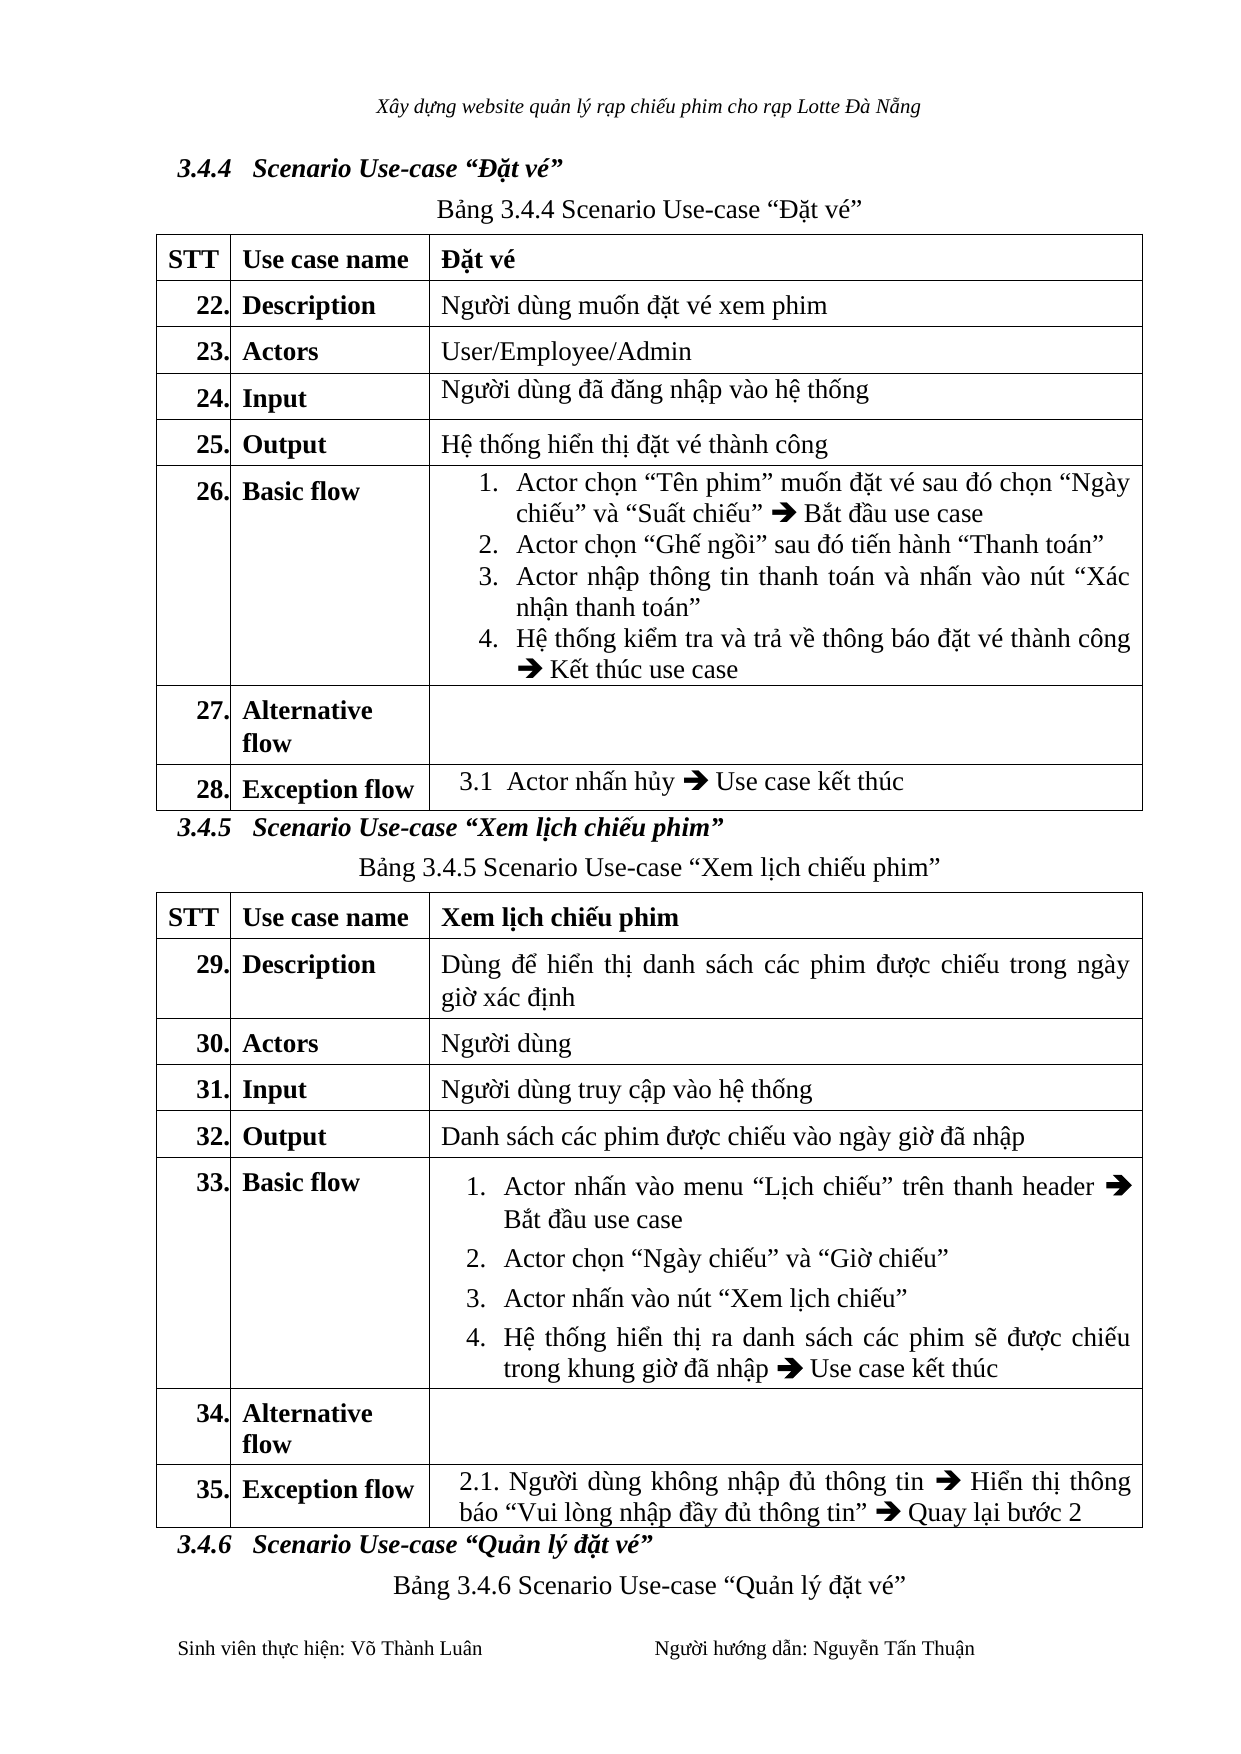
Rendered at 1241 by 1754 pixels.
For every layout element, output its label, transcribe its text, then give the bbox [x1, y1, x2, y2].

table_cell Danh sách các phim được chiếu vào ngày giờ đã nhập [430, 1111, 1142, 1157]
table_cell Hệ thống hiển thị đặt vé thành công [430, 420, 1142, 465]
text Bảng 3.4.5 Scenario Use-case “Xem lịch chiếu phim” [177, 852, 1122, 883]
table_cell Alternative flow [231, 1389, 429, 1464]
table_cell Actors [231, 327, 429, 372]
table_header STT [157, 235, 230, 280]
table_cell [157, 1019, 230, 1064]
table_cell [157, 1389, 230, 1464]
table_cell Basic flow [231, 1158, 429, 1388]
table_cell Người dùng đã đăng nhập vào hệ thống [430, 374, 1142, 419]
table_cell [157, 281, 230, 326]
table_cell Exception flow [231, 1465, 429, 1527]
table_cell Actor chọn “Tên phim” muốn đặt vé sau đó chọn “Ngày chiếu” và “Suất chiếu” Bắt đầu use case Actor chọn “Ghế ngồi” sau đó tiến hành “Thanh toán” Actor nhập thông tin thanh toán và nhấn vào nút “Xác nhận thanh toán” Hệ thống kiểm tra và trả về thông báo đặt vé thành công Kết thúc use case [430, 466, 1142, 684]
table_cell Dùng để hiển thị danh sách các phim được chiếu trong ngày giờ xác định [430, 939, 1142, 1018]
table_cell [157, 420, 230, 465]
table_cell Description [231, 939, 429, 1018]
text Bảng 3.4.4 Scenario Use-case “Đặt vé” [177, 193, 1122, 224]
table_cell [157, 327, 230, 372]
table_cell [157, 686, 230, 764]
table_header Use case name [231, 893, 429, 938]
table_cell Input [231, 374, 429, 419]
table_cell Basic flow [231, 466, 429, 684]
table_cell [430, 1389, 1142, 1464]
table_cell 2.1. Người dùng không nhập đủ thông tin Hiển thị thông báo “Vui lòng nhập đầy đủ thông tin” Quay lại bước 2 [430, 1465, 1142, 1527]
table_cell [157, 939, 230, 1018]
list 3.4.4 Scenario Use-case “Đặt vé” [177, 153, 1122, 184]
table_cell Output [231, 1111, 429, 1157]
list 3.4.6 Scenario Use-case “Quản lý đặt vé” [177, 1528, 1122, 1559]
table_cell [157, 765, 230, 810]
table_cell User/Employee/Admin [430, 327, 1142, 372]
table_cell Người dùng muốn đặt vé xem phim [430, 281, 1142, 326]
text Bảng 3.4.6 Scenario Use-case “Quản lý đặt vé” [177, 1569, 1122, 1600]
table_cell Exception flow [231, 765, 429, 810]
table_cell [430, 686, 1142, 764]
table_cell [157, 1111, 230, 1157]
table_cell Input [231, 1065, 429, 1110]
table_cell Alternative flow [231, 686, 429, 764]
table_cell [157, 1065, 230, 1110]
table_cell Description [231, 281, 429, 326]
table_cell [157, 374, 230, 419]
table_cell Người dùng [430, 1019, 1142, 1064]
table_cell [157, 466, 230, 684]
table_header Đặt vé [430, 235, 1142, 280]
table_cell [157, 1465, 230, 1527]
table_header STT [157, 893, 230, 938]
table_cell 3.1 Actor nhấn hủy Use case kết thúc [430, 765, 1142, 810]
table_cell [157, 1158, 230, 1388]
list 3.4.5 Scenario Use-case “Xem lịch chiếu phim” [177, 811, 1122, 842]
table_header Use case name [231, 235, 429, 280]
table_cell Actor nhấn vào menu “Lịch chiếu” trên thanh header Bắt đầu use case Actor chọn “Ngày chiếu” và “Giờ chiếu” Actor nhấn vào nút “Xem lịch chiếu” Hệ thống hiển thị ra danh sách các phim sẽ được chiếu trong khung giờ đã nhập Use case kết thúc [430, 1158, 1142, 1388]
table_cell Actors [231, 1019, 429, 1064]
table_cell Output [231, 420, 429, 465]
table_cell Người dùng truy cập vào hệ thống [430, 1065, 1142, 1110]
table_header Xem lịch chiếu phim [430, 893, 1142, 938]
